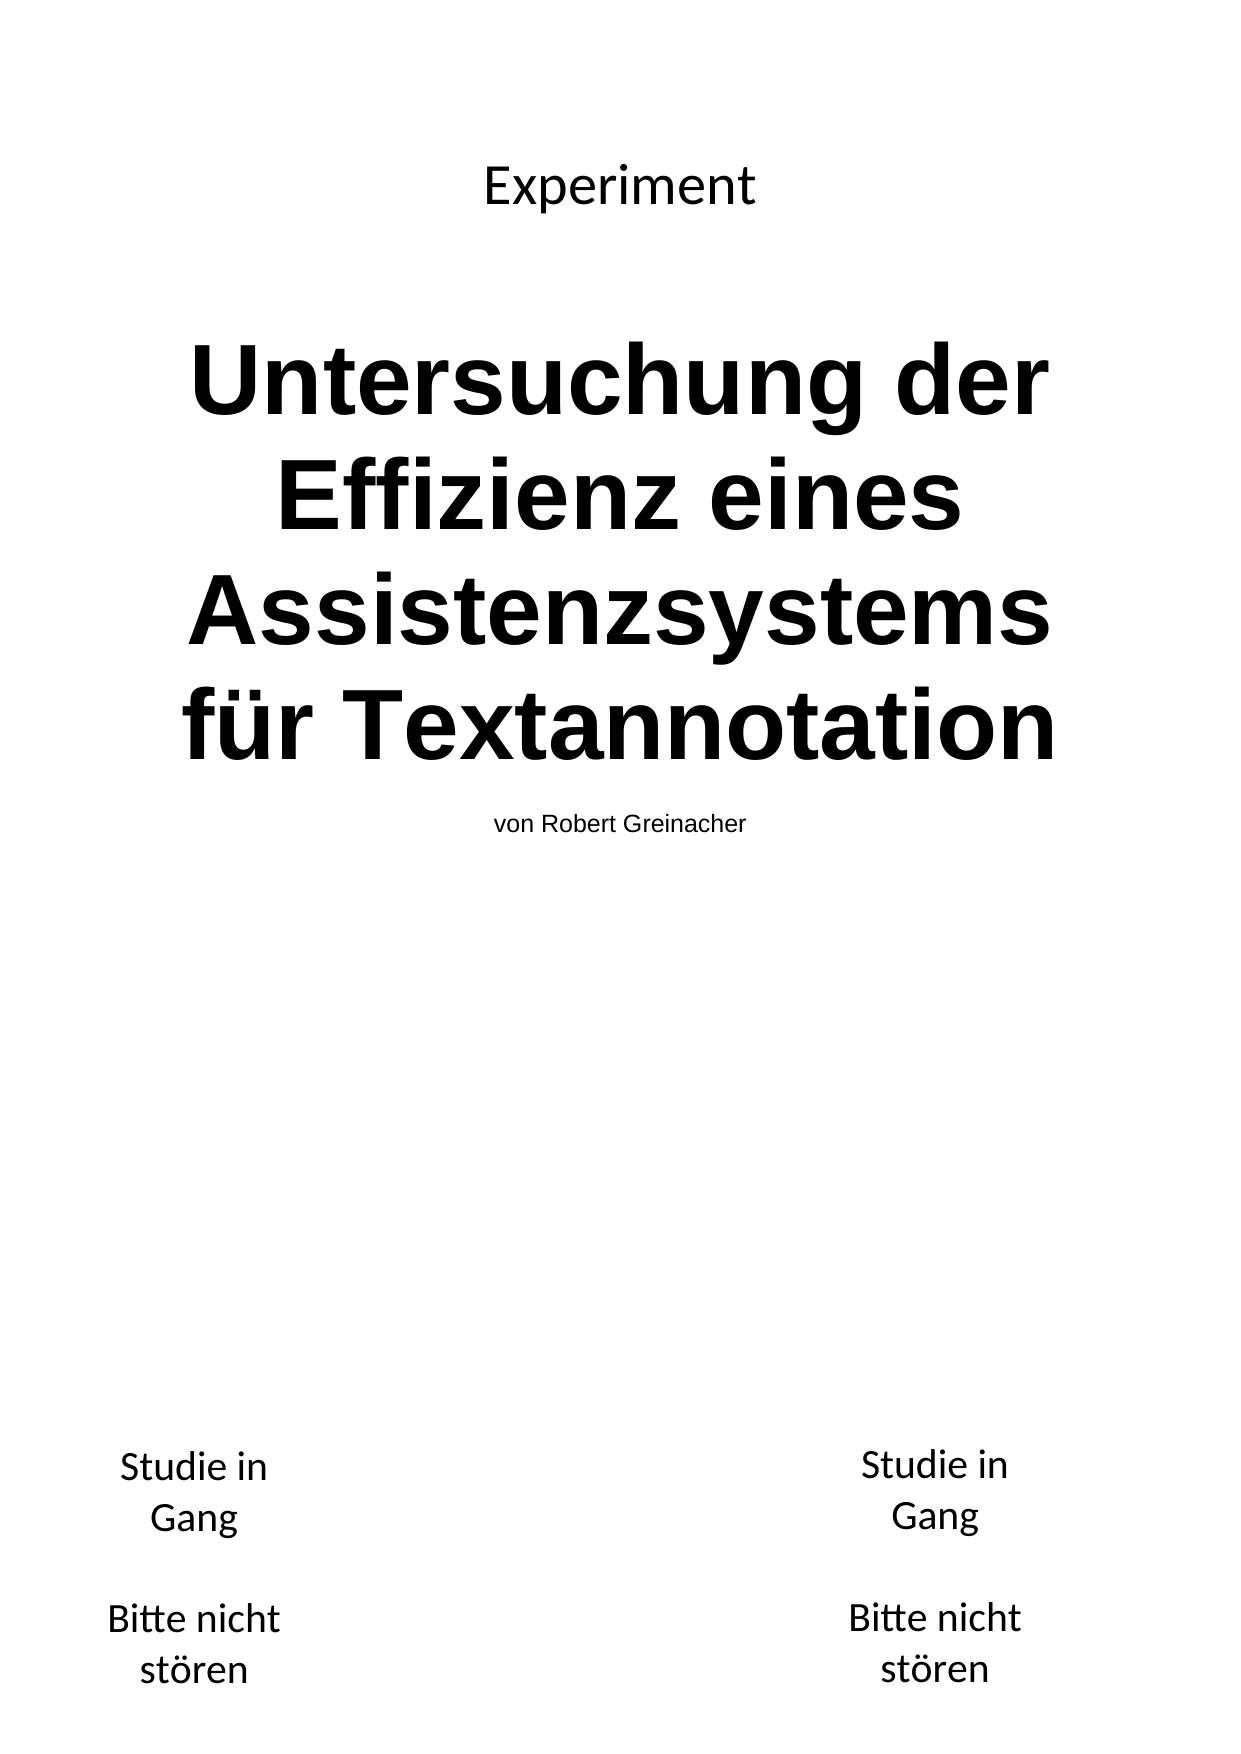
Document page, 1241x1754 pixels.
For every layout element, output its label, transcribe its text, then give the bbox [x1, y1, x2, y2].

text von Robert Greinacher [148, 809, 1093, 838]
text Untersuchung der Effizienz eines Assistenzsystems für Textannotation [148, 321, 1093, 781]
text Experiment [148, 148, 1093, 219]
